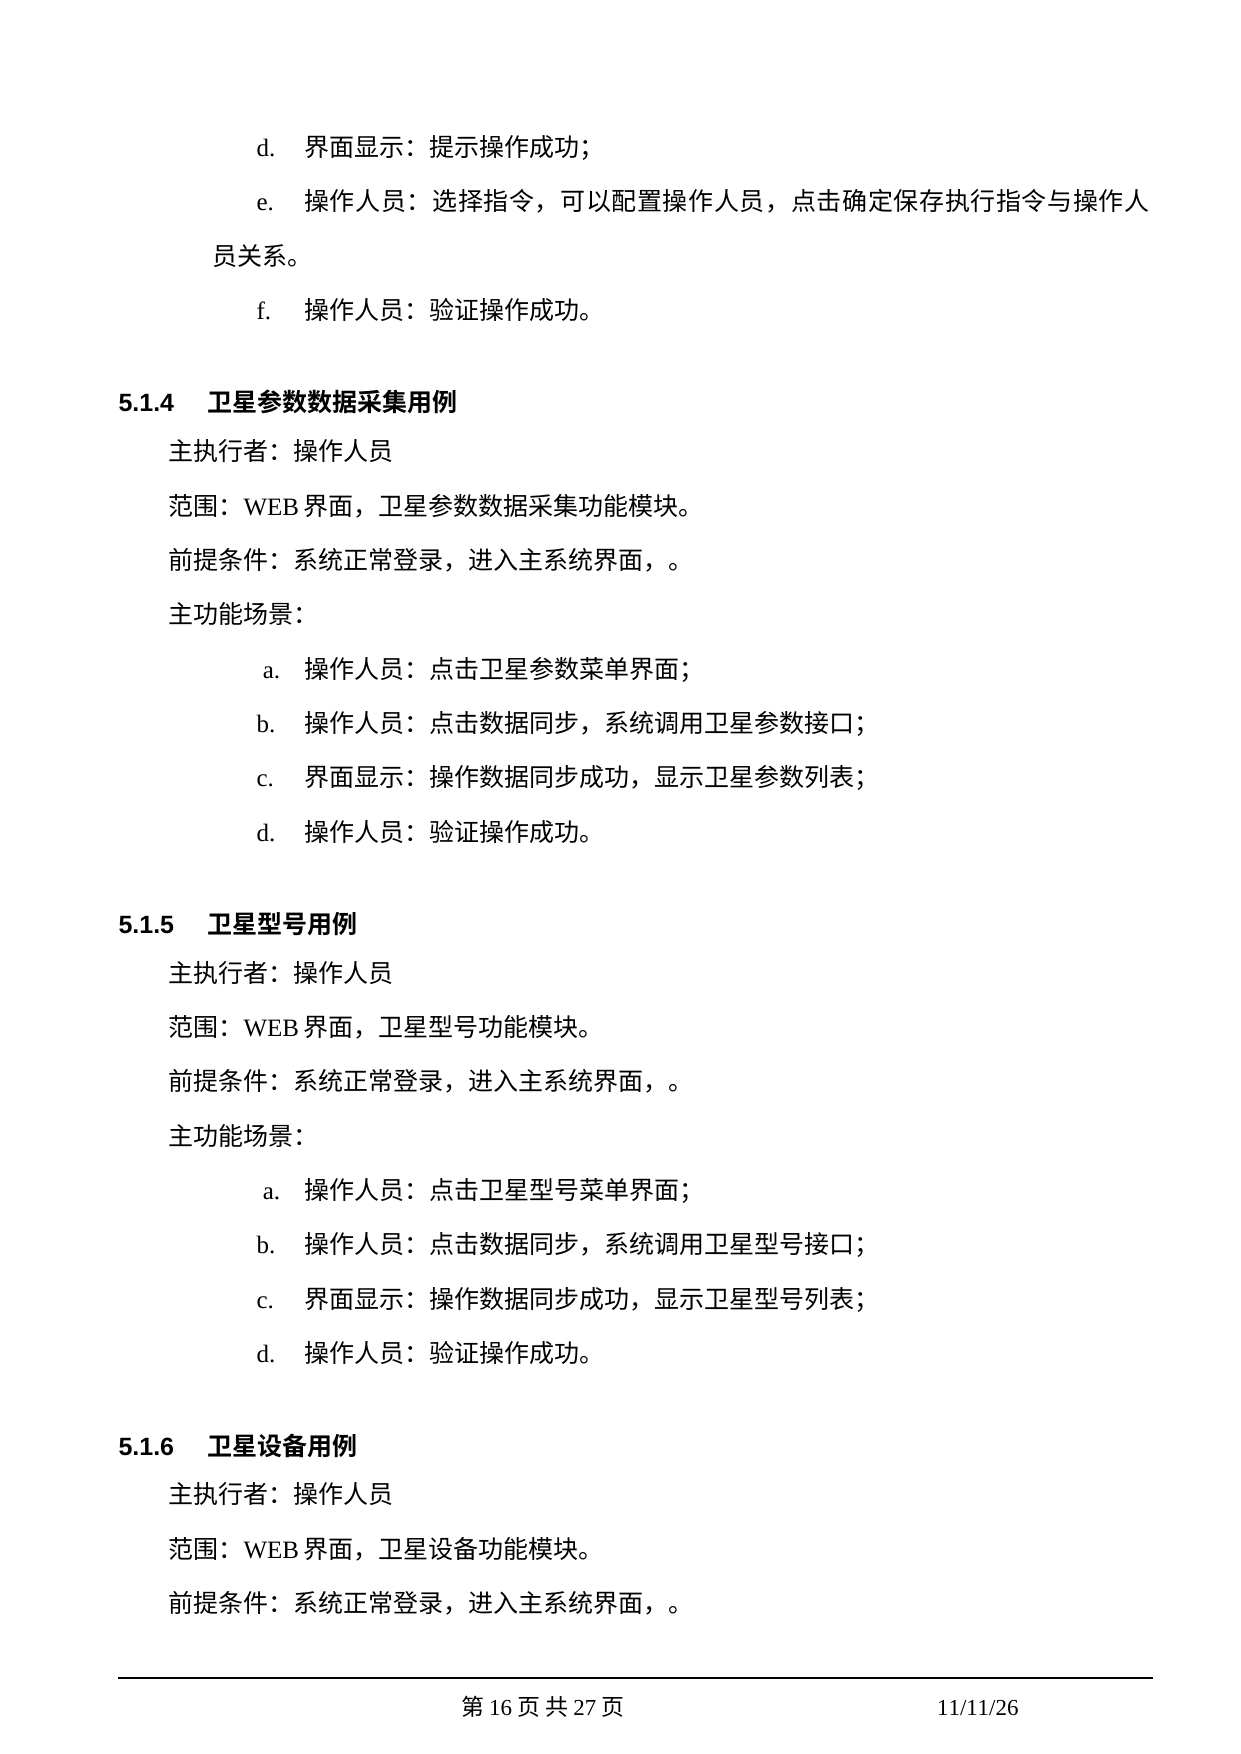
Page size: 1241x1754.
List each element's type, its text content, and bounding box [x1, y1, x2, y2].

subtitle 卫星设备用例 [118, 1426, 1152, 1462]
text 操作人员：验证操作成功。 [213, 1334, 1152, 1370]
subtitle 卫星参数数据采集用例 [118, 383, 1152, 419]
text 前提条件：系统正常登录，进入主系统界面，。 [118, 1583, 1152, 1620]
text 操作人员：验证操作成功。 [213, 291, 1152, 327]
text 主执行者：操作人员 [118, 432, 1152, 468]
text 界面显示：操作数据同步成功，显示卫星参数列表； [213, 758, 1152, 794]
text 界面显示：提示操作成功； [213, 127, 1152, 164]
list 操作人员：点击卫星参数菜单界面； [263, 649, 1152, 685]
text 主功能场景： [118, 595, 1152, 631]
text 操作人员：选择指令，可以配置操作人员，点击确定保存执行指令与操作人员关系。 [213, 182, 1152, 272]
text 界面显示：操作数据同步成功，显示卫星型号列表； [213, 1279, 1152, 1316]
text 主功能场景： [118, 1116, 1152, 1152]
text 前提条件：系统正常登录，进入主系统界面，。 [118, 540, 1152, 577]
text 操作人员：验证操作成功。 [213, 812, 1152, 848]
text 范围：WEB界面，卫星设备功能模块。 [118, 1529, 1152, 1565]
text 操作人员：点击数据同步，系统调用卫星型号接口； [213, 1225, 1152, 1261]
text 主执行者：操作人员 [118, 1475, 1152, 1511]
list 操作人员：点击卫星型号菜单界面； [263, 1171, 1152, 1207]
text 范围：WEB界面，卫星型号功能模块。 [118, 1007, 1152, 1044]
subtitle 卫星型号用例 [118, 904, 1152, 941]
text 范围：WEB界面，卫星参数数据采集功能模块。 [118, 486, 1152, 522]
text 主执行者：操作人员 [118, 953, 1152, 989]
text 操作人员：点击数据同步，系统调用卫星参数接口； [213, 703, 1152, 740]
text 前提条件：系统正常登录，进入主系统界面，。 [118, 1062, 1152, 1098]
